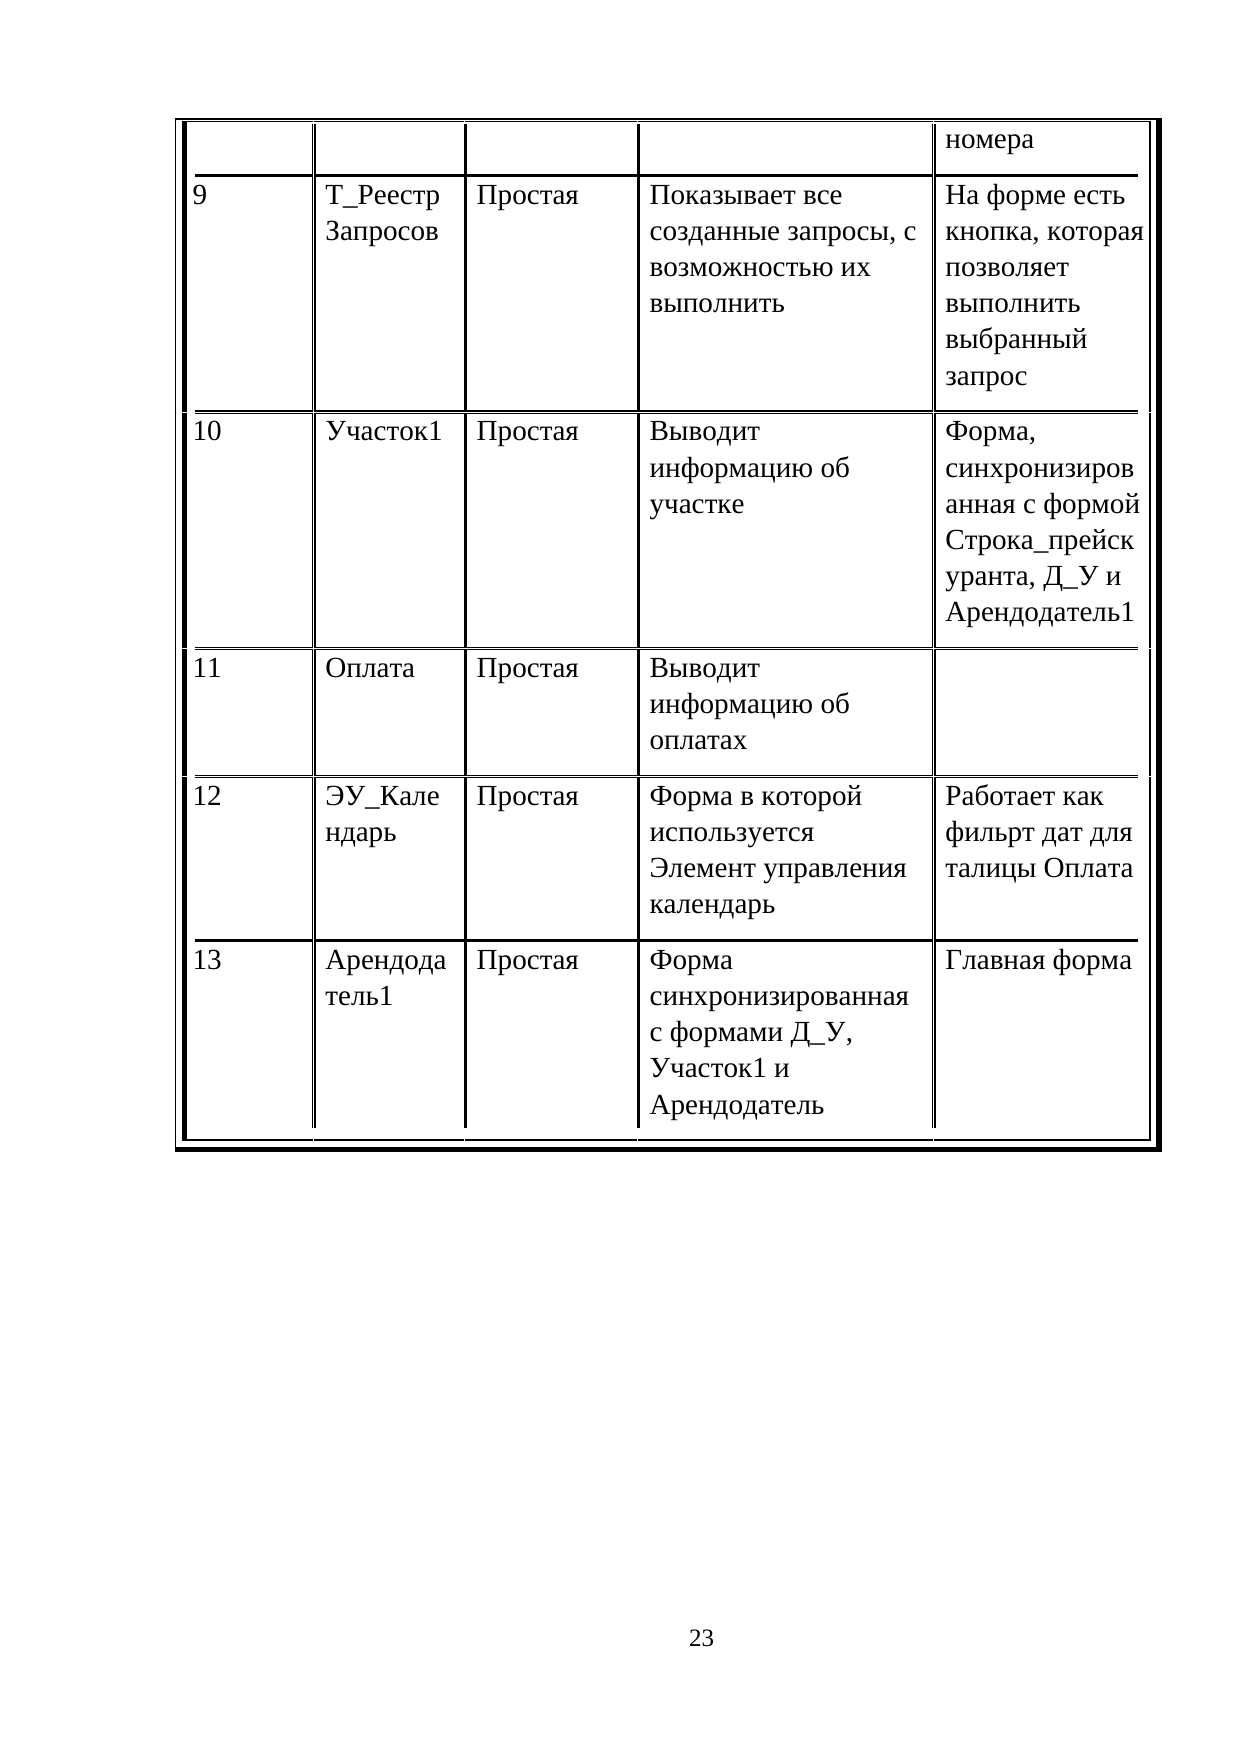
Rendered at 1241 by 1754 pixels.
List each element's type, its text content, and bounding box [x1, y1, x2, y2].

table_cell Арендодатель1 [314, 942, 465, 1139]
table_cell Простая [467, 650, 637, 775]
table_cell Оплата [316, 650, 464, 775]
table_cell Участок1 [316, 414, 464, 647]
table_cell Главная форма [934, 939, 1149, 1139]
table_cell 13 [187, 939, 314, 1139]
table_cell 9 [187, 174, 312, 410]
table_cell 12 [181, 775, 314, 939]
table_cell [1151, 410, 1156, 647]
table_cell На форме есть кнопка, которая позволяет выполнить выбранный запрос [936, 174, 1149, 410]
table_cell Выводит данные о строке прейскуранта, с помощью кнопки можно перейти на форму Участок С помощью кадастрового номера [934, 122, 1149, 174]
table_cell Форма, синхронизированная с формой Строка_прейскуранта, Д_У и Арендодатель1 [936, 410, 1150, 647]
table_cell 8 [187, 120, 314, 174]
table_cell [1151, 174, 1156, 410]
table_cell Выводит информацию об оплатах [640, 650, 932, 775]
table_cell ЭУ_Календарь [316, 778, 464, 939]
table_cell Выводит информацию об участке [640, 414, 932, 647]
table_cell Строка_прейскуранта [314, 120, 465, 174]
table_cell Показывает все созданные запросы, с возможностью их выполнить [640, 177, 932, 410]
table_cell Работает как фильрт дат для талицы Оплата [934, 775, 1156, 939]
table_cell Форма, синхронизированная с формой участок [638, 120, 934, 174]
table_cell Простая [465, 120, 638, 174]
table_cell Форма синхронизированная с формами Д_У, Участок1 и Арендодатель [638, 939, 934, 1139]
table_cell Простая [467, 778, 637, 939]
table_cell Простая [467, 414, 637, 647]
table_cell 10 [187, 410, 312, 647]
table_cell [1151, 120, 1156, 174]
table_cell [934, 647, 1156, 775]
table_cell Форма в которой используется Элемент управления календарь [640, 778, 932, 939]
table_cell 11 [181, 647, 314, 775]
table_cell Простая [467, 177, 637, 410]
table_cell Простая [465, 942, 638, 1139]
table_cell Т_РеестрЗапросов [316, 177, 464, 410]
